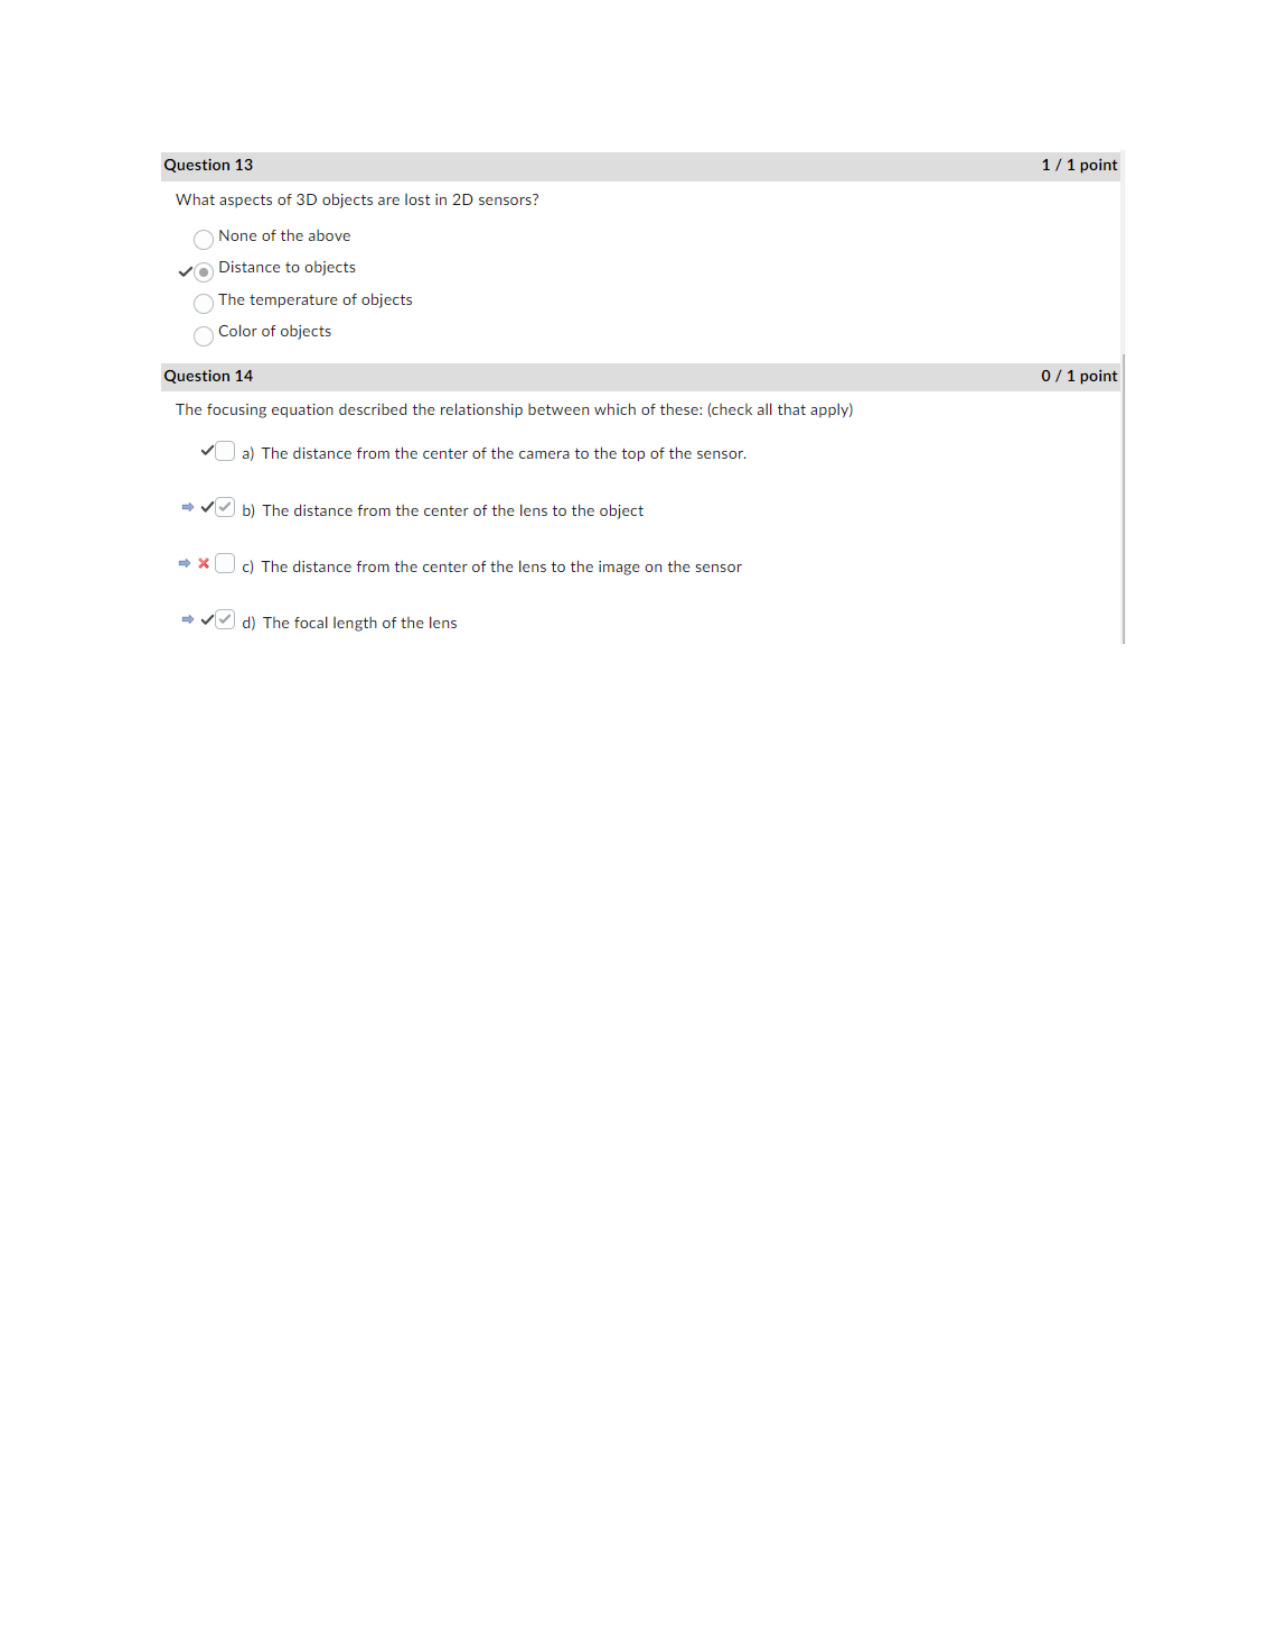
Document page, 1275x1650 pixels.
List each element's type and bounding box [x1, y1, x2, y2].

picture [150, 150, 1125, 644]
